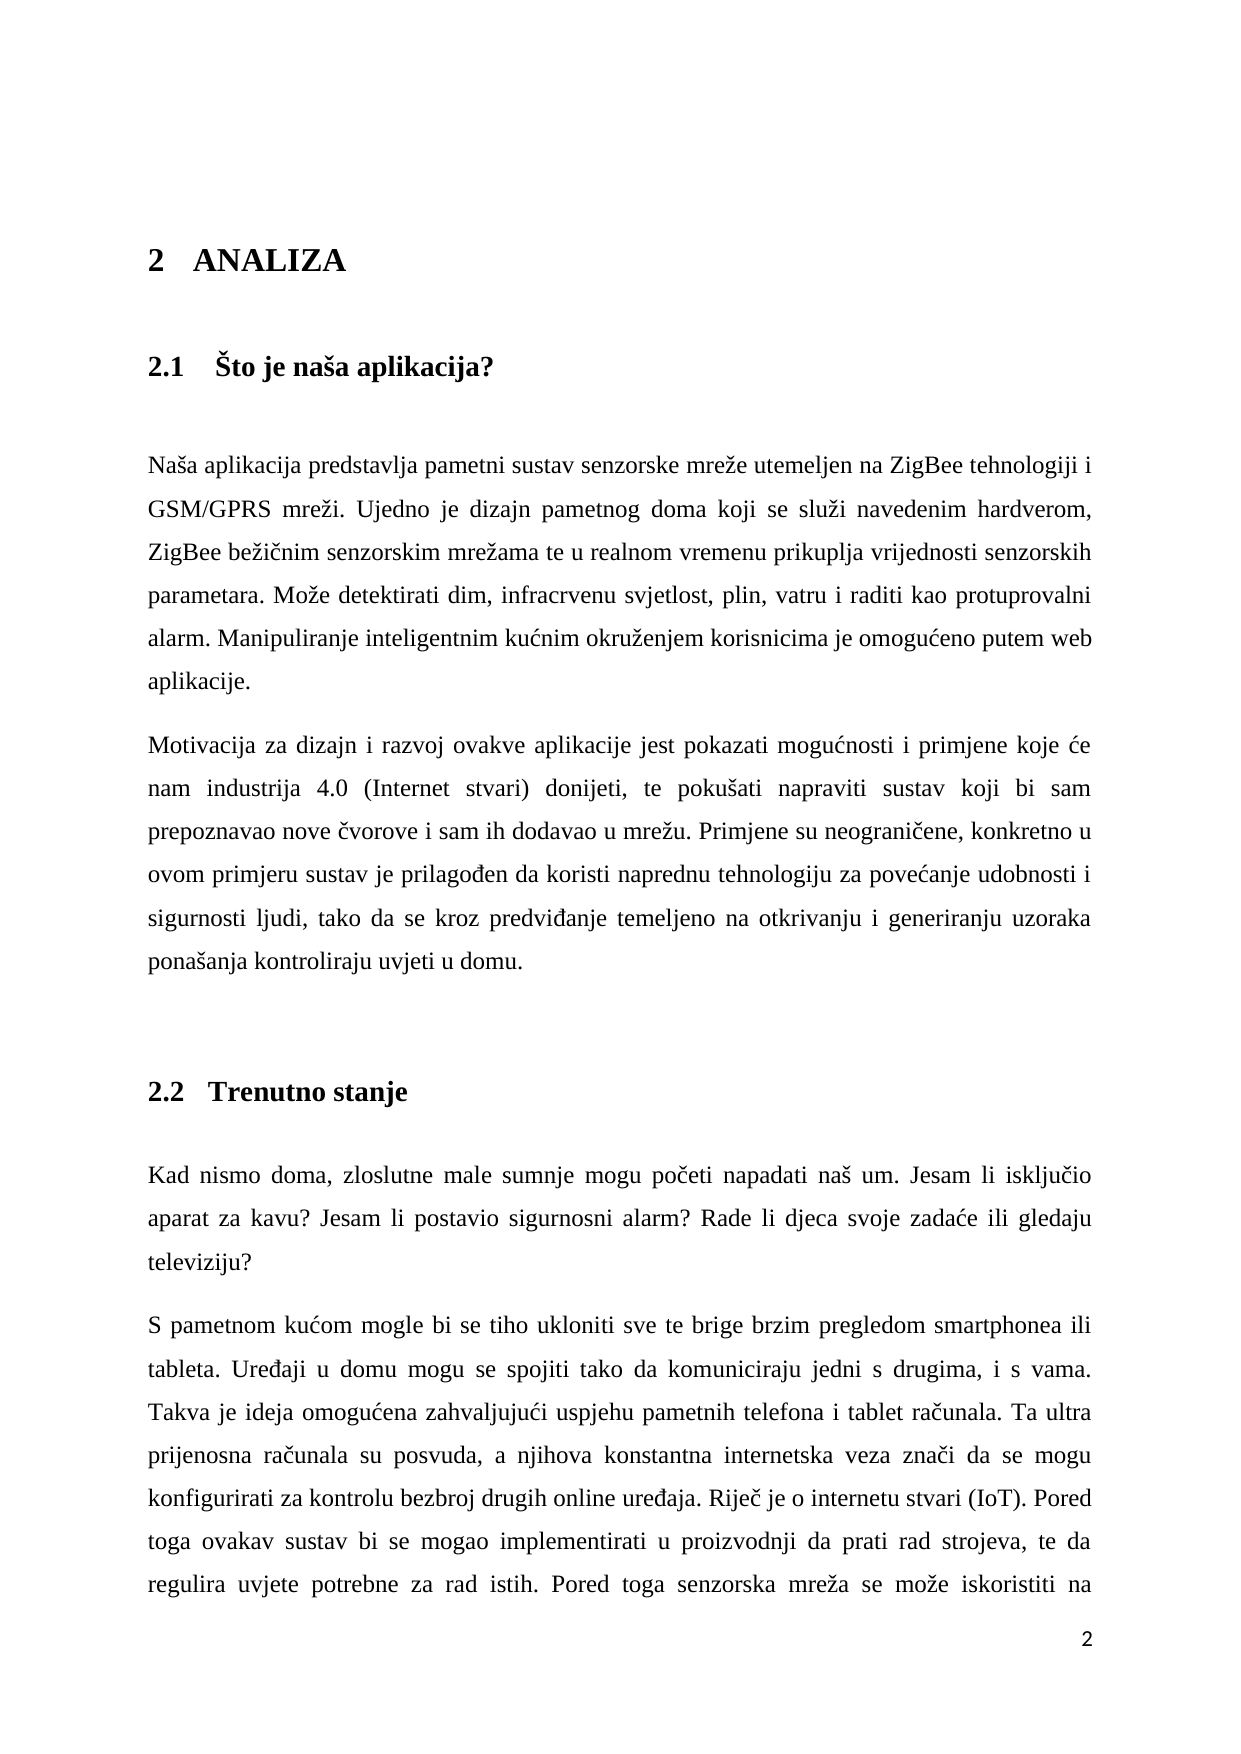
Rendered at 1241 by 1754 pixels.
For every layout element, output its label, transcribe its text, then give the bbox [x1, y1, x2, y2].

text Naša aplikacija predstavlja pametni sustav senzorske mreže utemeljen na ZigBee tehnologiji i GSM/GPRS mreži. Ujedno je dizajn pametnog doma koji se služi navedenim hardverom, ZigBee bežičnim senzorskim mrežama te u realnom vremenu prikuplja vrijednosti senzorskih parametara. Može detektirati dim, infracrvenu svjetlost, plin, vatru i raditi kao protuprovalni alarm. Manipuliranje inteligentnim kućnim okruženjem korisnicima je omogućeno putem web aplikacije. [148, 451, 1093, 695]
text Motivacija za dizajn i razvoj ovakve aplikacije jest pokazati mogućnosti i primjene koje će nam industrija 4.0 (Internet stvari) donijeti, te pokušati napraviti sustav koji bi sam prepoznavao nove čvorove i sam ih dodavao u mrežu. Primjene su neograničene, konkretno u ovom primjeru sustav je prilagođen da koristi naprednu tehnologiju za povećanje udobnosti i sigurnosti ljudi, tako da se kroz predviđanje temeljeno na otkrivanju i generiranju uzoraka ponašanja kontroliraju uvjeti u domu. [148, 730, 1093, 974]
text Kad nismo doma, zloslutne male sumnje mogu početi napadati naš um. Jesam li isključio aparat za kavu? Jesam li postavio sigurnosni alarm? Rade li djeca svoje zadaće ili gledaju televiziju? [148, 1160, 1093, 1275]
subtitle Trenutno stanje [148, 1074, 1093, 1107]
subtitle ANALIZA [148, 241, 1093, 279]
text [148, 1311, 1093, 1598]
subtitle Što je naša aplikacija? [148, 349, 1093, 383]
